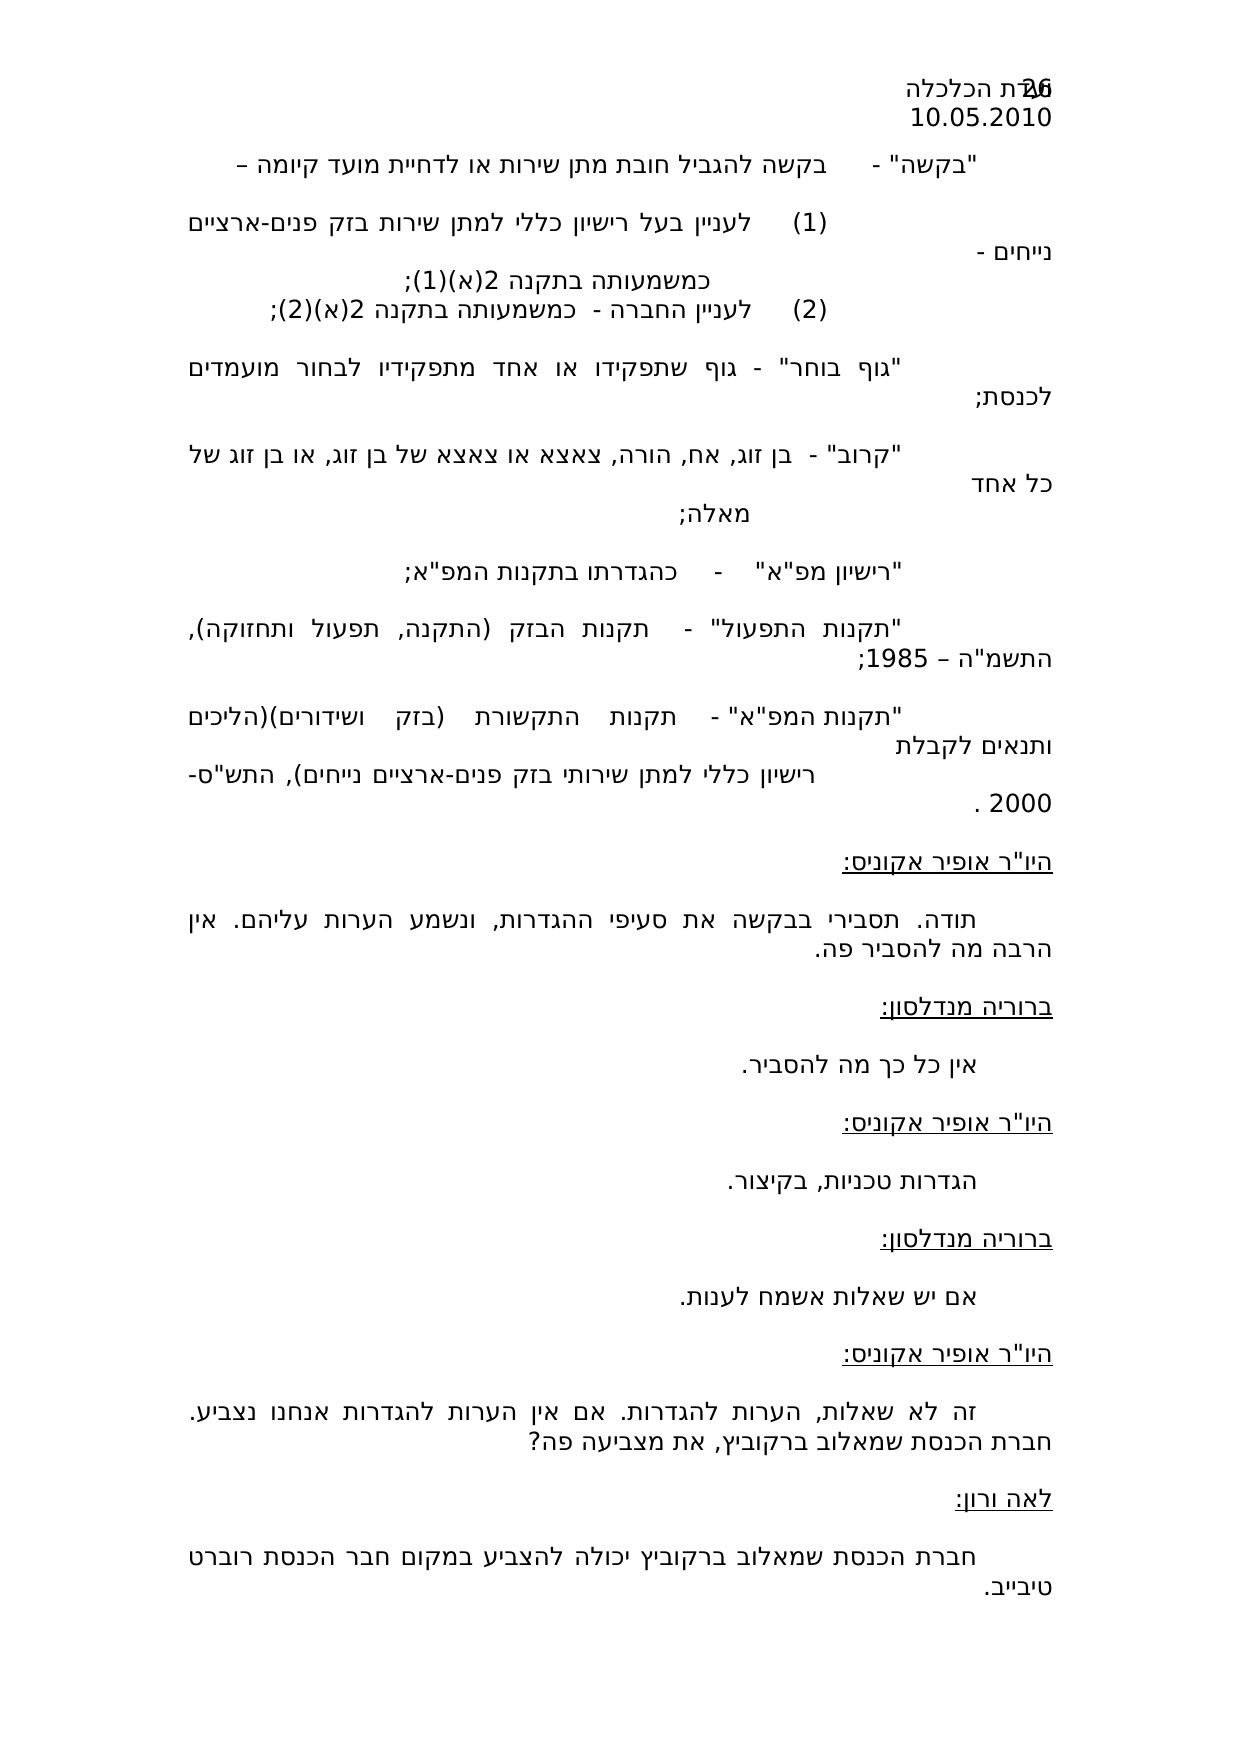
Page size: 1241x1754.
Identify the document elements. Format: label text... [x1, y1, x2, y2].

text אין כל כך מה להסביר. [187, 1050, 1053, 1079]
text ברוריה מנדלסון: [187, 992, 1053, 1021]
text ברוריה מנדלסון: [187, 1224, 1053, 1253]
text רישיון כללי למתן שירותי בזק פנים-ארציים נייחים), התש"ס-2000 . [187, 760, 1053, 818]
text "גוף בוחר" - גוף שתפקידו או אחד מתפקידיו לבחור מועמדים לכנסת; [187, 353, 1053, 412]
text היו"ר אופיר אקוניס: [187, 1108, 1053, 1137]
text מאלה; [187, 499, 1053, 528]
text תודה. תסבירי בבקשה את סעיפי ההגדרות, ונשמע הערות עליהם. אין הרבה מה להסביר פה. [187, 905, 1053, 963]
text (1) לעניין בעל רישיון כללי למתן שירות בזק פנים-ארציים נייחים - [187, 208, 1053, 266]
text "קרוב" - בן זוג, אח, הורה, צאצא או צאצא של בן זוג, או בן זוג של כל אחד [187, 440, 1053, 499]
text חברת הכנסת שמאלוב ברקוביץ יכולה להצביע במקום חבר הכנסת רוברט טיבייב. [187, 1542, 1053, 1601]
text כמשמעותה בתקנה 2(א)(1); [187, 266, 1053, 295]
text היו"ר אופיר אקוניס: [187, 847, 1053, 876]
text זה לא שאלות, הערות להגדרות. אם אין הערות להגדרות אנחנו נצביע. חברת הכנסת שמאלוב ברקוביץ, את מצביעה פה? [187, 1397, 1053, 1456]
text אם יש שאלות אשמח לענות. [187, 1282, 1053, 1311]
text לאה ורון: [187, 1484, 1053, 1514]
text "תקנות המפ"א" - תקנות התקשורת (בזק ושידורים)(הליכים ותנאים לקבלת [187, 702, 1053, 760]
text הגדרות טכניות, בקיצור. [187, 1166, 1053, 1195]
text "רישיון מפ"א" - כהגדרתו בתקנות המפ"א; [187, 557, 1053, 586]
text היו"ר אופיר אקוניס: [187, 1339, 1053, 1369]
text "תקנות התפעול" - תקנות הבזק (התקנה, תפעול ותחזוקה), התשמ"ה – 1985; [187, 614, 1053, 673]
text "בקשה" - בקשה להגביל חובת מתן שירות או לדחיית מועד קיומה – [187, 150, 1053, 179]
text (2) לעניין החברה - כמשמעותה בתקנה 2(א)(2); [187, 295, 1053, 324]
